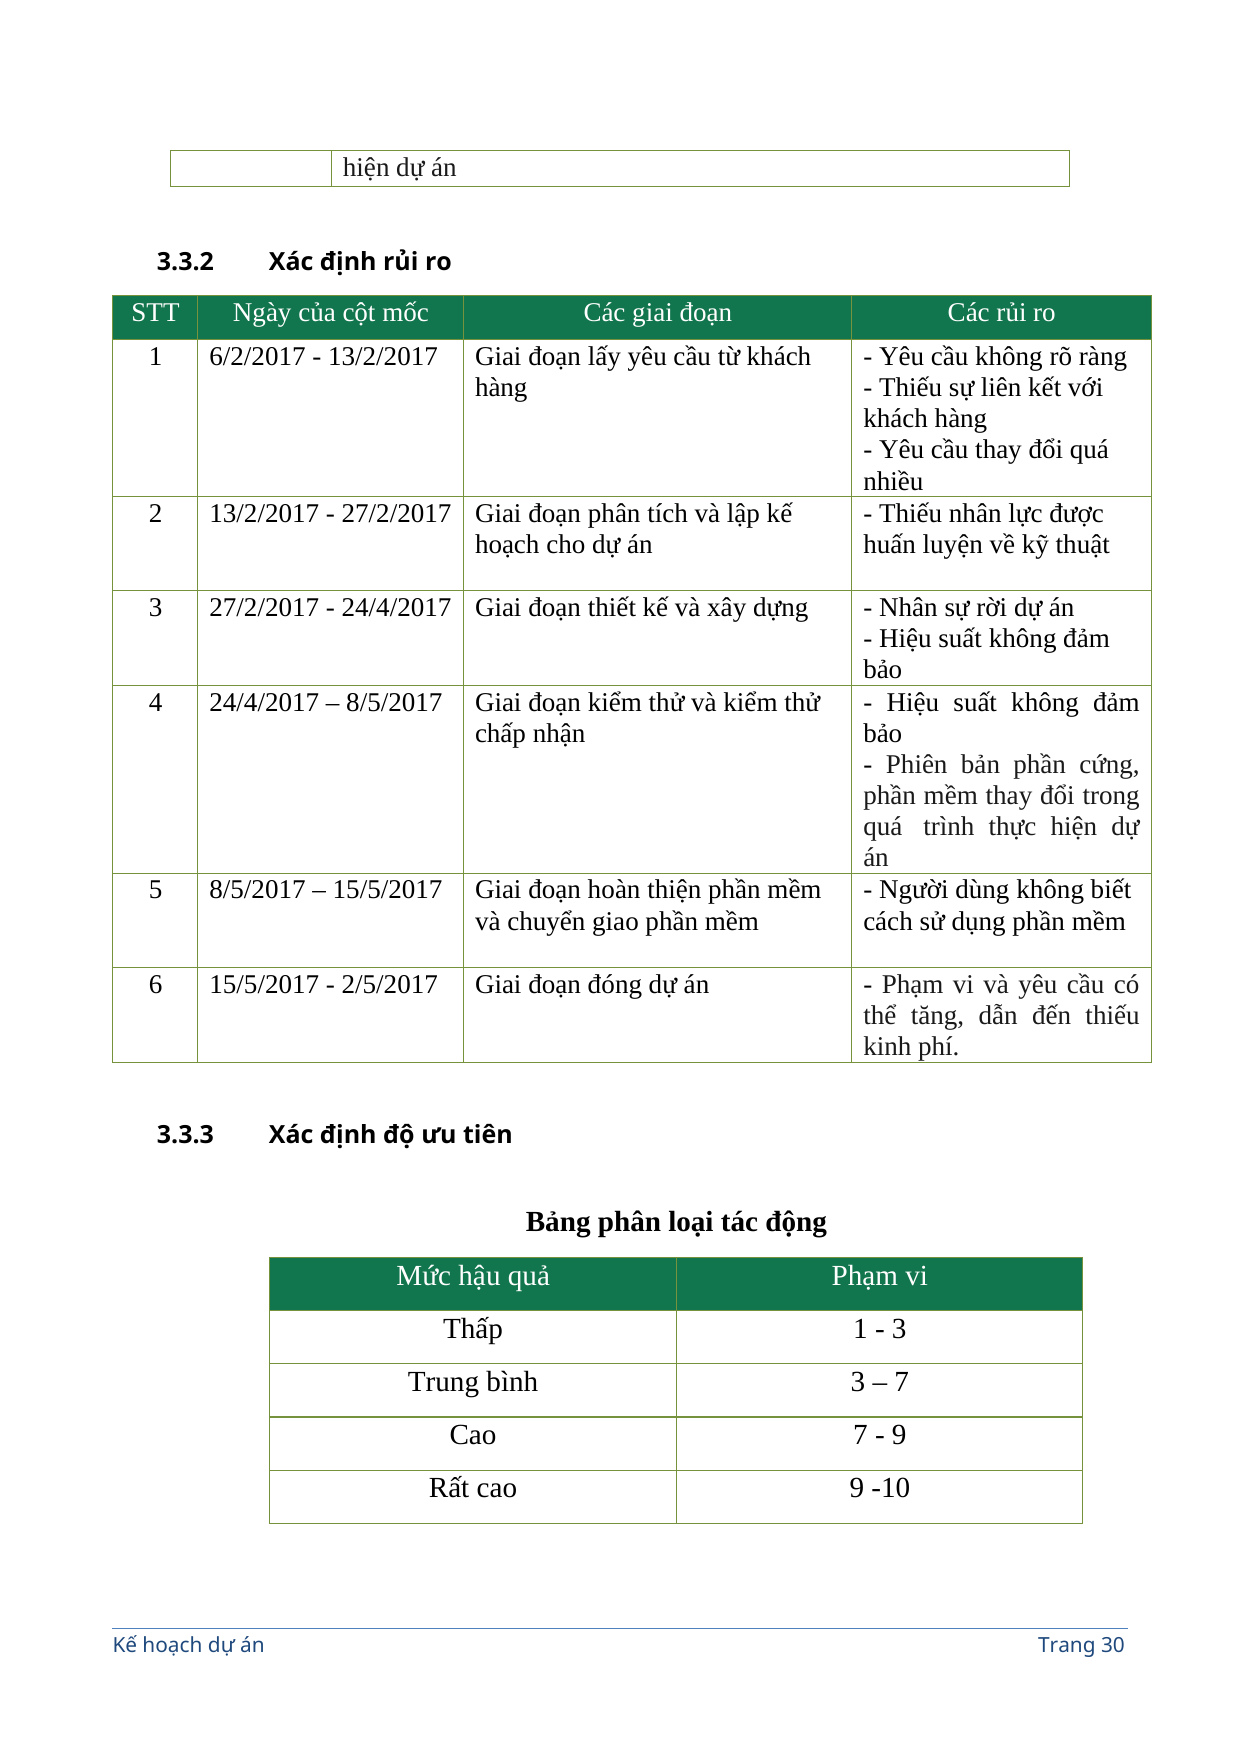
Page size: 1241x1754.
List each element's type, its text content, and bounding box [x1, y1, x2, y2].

table_cell 27/2/2017 - 24/4/2017 [198, 591, 463, 685]
table_cell 13/2/2017 - 27/2/2017 [198, 497, 463, 590]
table_cell 24/4/2017 – 8/5/2017 [198, 686, 463, 873]
table_header Mức hậu quả [270, 1258, 676, 1310]
table_cell Giai đoạn phân tích và lập kế hoạch cho dự án [464, 497, 851, 590]
table_cell Cao [270, 1418, 676, 1469]
list Bảng phân loại tác động [225, 1204, 1128, 1238]
table_cell Giai đoạn đóng dự án [464, 968, 851, 1062]
table_cell Rất cao [270, 1471, 676, 1523]
table_cell 9 -10 [677, 1471, 1082, 1523]
table_header Các rủi ro [852, 296, 1151, 339]
table_cell Giai đoạn thiết kế và xây dựng [464, 591, 851, 685]
table_cell 6/2/2017 - 13/2/2017 [198, 340, 463, 496]
table_cell - Người dùng không biết cách sử dụng phần mềm [852, 874, 1151, 967]
table_cell Trung bình [270, 1364, 676, 1416]
table_cell 6 [113, 968, 197, 1062]
subtitle Xác định rủi ro [157, 244, 1128, 278]
table_header Ngày của cột mốc [198, 296, 463, 339]
table_cell 8/5/2017 – 15/5/2017 [198, 874, 463, 967]
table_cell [332, 151, 1069, 186]
table_cell Giai đoạn hoàn thiện phần mềm và chuyển giao phần mềm [464, 874, 851, 967]
table_cell Giai đoạn kiểm thử và kiểm thử chấp nhận [464, 686, 851, 873]
table_cell 7 - 9 [677, 1418, 1082, 1469]
table_cell 5 [113, 874, 197, 967]
table_cell 10 [171, 151, 331, 186]
subtitle Xác định độ ưu tiên [157, 1117, 1128, 1151]
table_header Các giai đoạn [464, 296, 851, 339]
table_cell - Hiệu suất không đảm bảo - Phiên bản phần cứng, phần mềm thay đổi trong quá trình thực hiện dự án [852, 686, 1151, 873]
table_header STT [113, 296, 197, 339]
table_cell - Nhân sự rời dự án - Hiệu suất không đảm bảo [852, 591, 1151, 685]
table_cell 15/5/2017 - 2/5/2017 [198, 968, 463, 1062]
table_cell Giai đoạn lấy yêu cầu từ khách hàng [464, 340, 851, 496]
table_cell - Phạm vi và yêu cầu có thể tăng, dẫn đến thiếu kinh phí. [959, 968, 1151, 1062]
table_cell 1 - 3 [677, 1311, 1082, 1363]
table_cell 2 [113, 497, 197, 590]
table_cell 4 [113, 686, 197, 873]
table_cell 3 – 7 [677, 1364, 1082, 1416]
table_cell 3 [113, 591, 197, 685]
table_cell - Thiếu nhân lực được huấn luyện về kỹ thuật [852, 497, 1151, 590]
table_cell Thấp [270, 1311, 676, 1363]
table_cell - Yêu cầu không rõ ràng - Thiếu sự liên kết với khách hàng - Yêu cầu thay đổi quá nhiều [852, 340, 1151, 496]
table_cell 1 [113, 340, 197, 496]
table_header Phạm vi [677, 1258, 1082, 1310]
